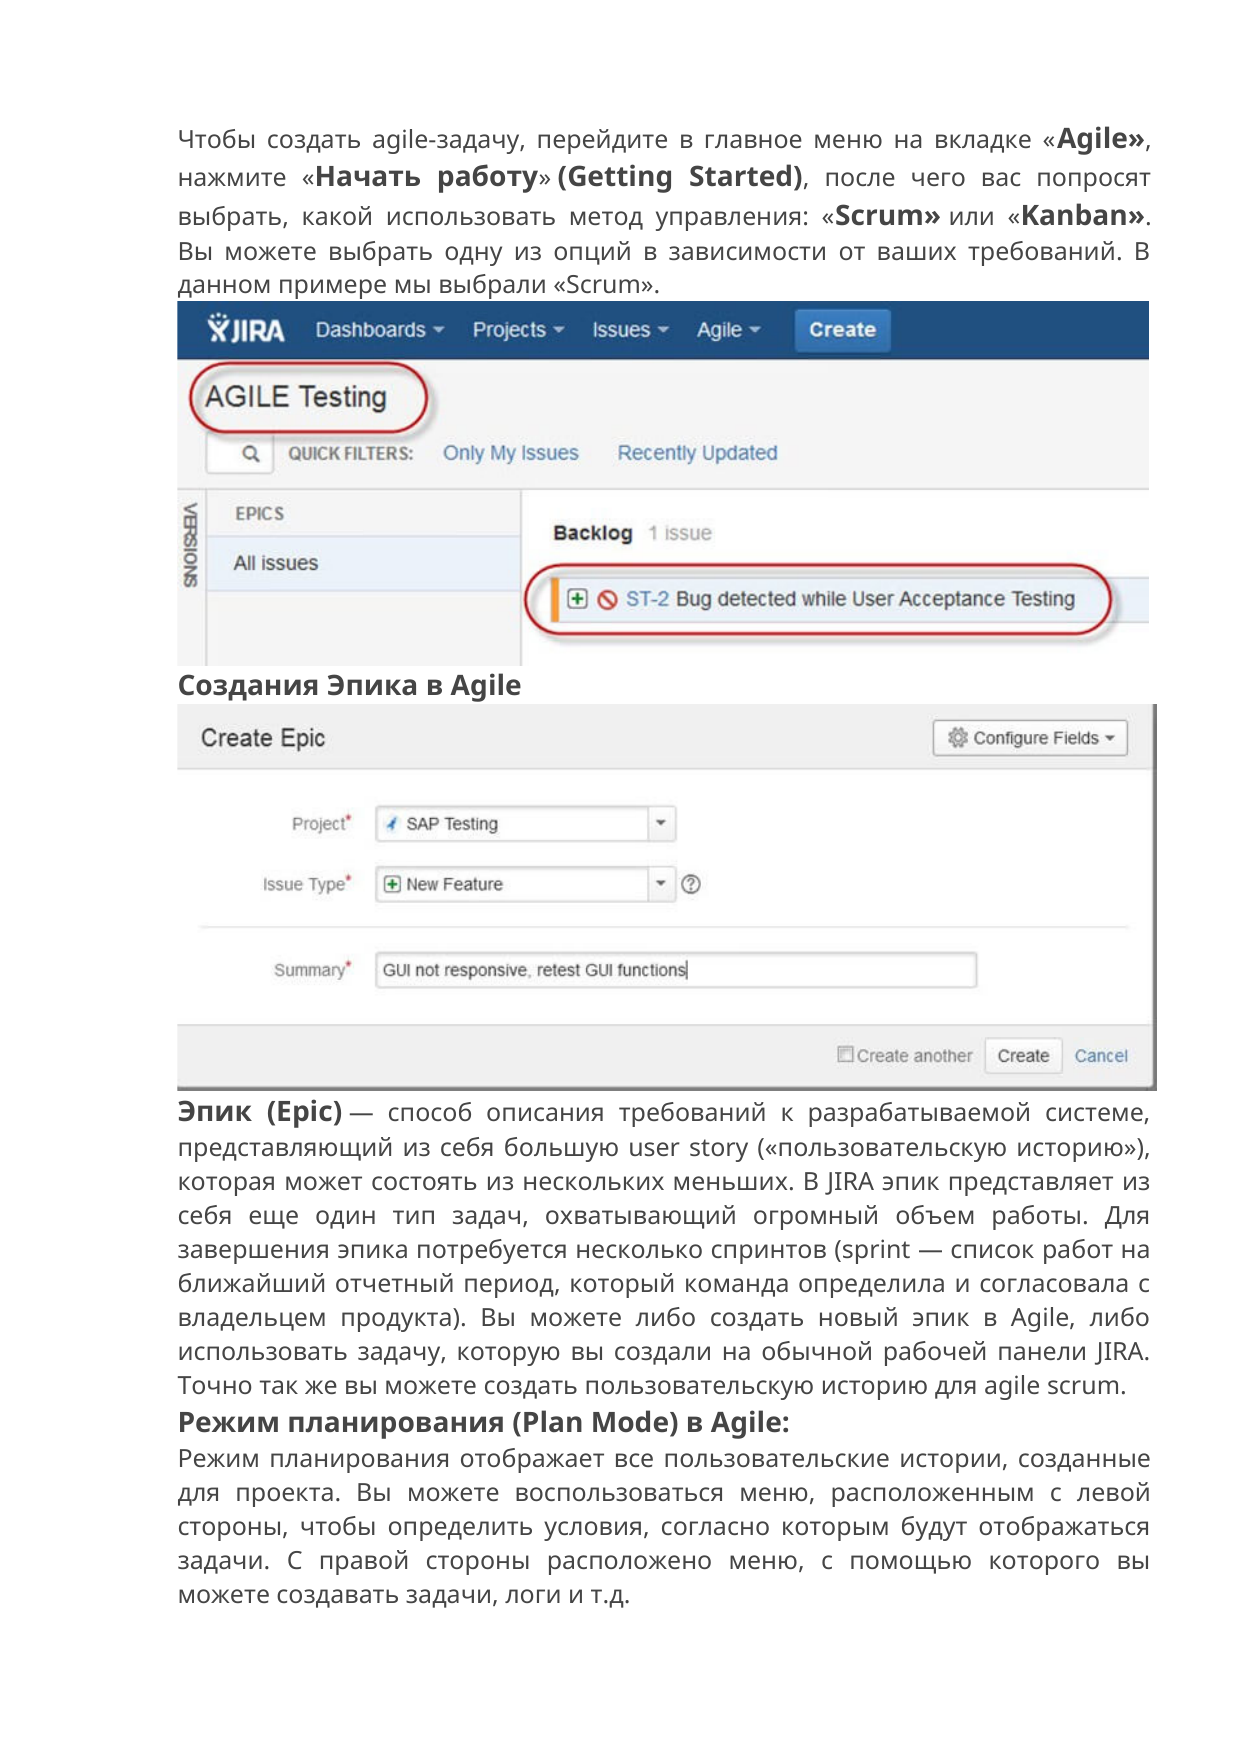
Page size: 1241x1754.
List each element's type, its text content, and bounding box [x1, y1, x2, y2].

text Чтобы создать agile-задачу, перейдите в главное меню на вкладке «Agile», нажмите «Начать работу» (Getting Started), после чего вас попросят выбрать, какой использовать метод управления: «Scrum» или «Kanban». Вы можете выбрать одну из опций в зависимости от ваших требований. В данном примере мы выбрали «Scrum». [177, 118, 1152, 301]
text Режим планирования (Plan Mode) в Agile: [177, 1402, 1152, 1440]
text Режим планирования отображает все пользовательские истории, созданные для проекта. Вы можете воспользоваться меню, расположенным с левой стороны, чтобы определить условия, согласно которым будут отображаться задачи. С правой стороны расположено меню, с помощью которого вы можете создавать задачи, логи и т.д. [177, 1440, 1152, 1611]
picture [177, 704, 1157, 1091]
picture [177, 301, 1149, 666]
text Эпик (Epic) — способ описания требований к разрабатываемой системе, представляющий из себя большую user story («пользовательскую историю»), которая может состоять из нескольких меньших. В JIRA эпик представляет из себя еще один тип задач, охватывающий огромный объем работы. Для завершения эпика потребуется несколько спринтов (sprint — список работ на ближайший отчетный период, который команда определила и согласовала с владельцем продукта). Вы можете либо создать новый эпик в Agile, либо использовать задачу, которую вы создали на обычной рабочей панели JIRA. Точно так же вы можете создать пользовательскую историю для agile scrum. [177, 1091, 1152, 1402]
text Создания Эпика в Agile [177, 666, 1152, 704]
